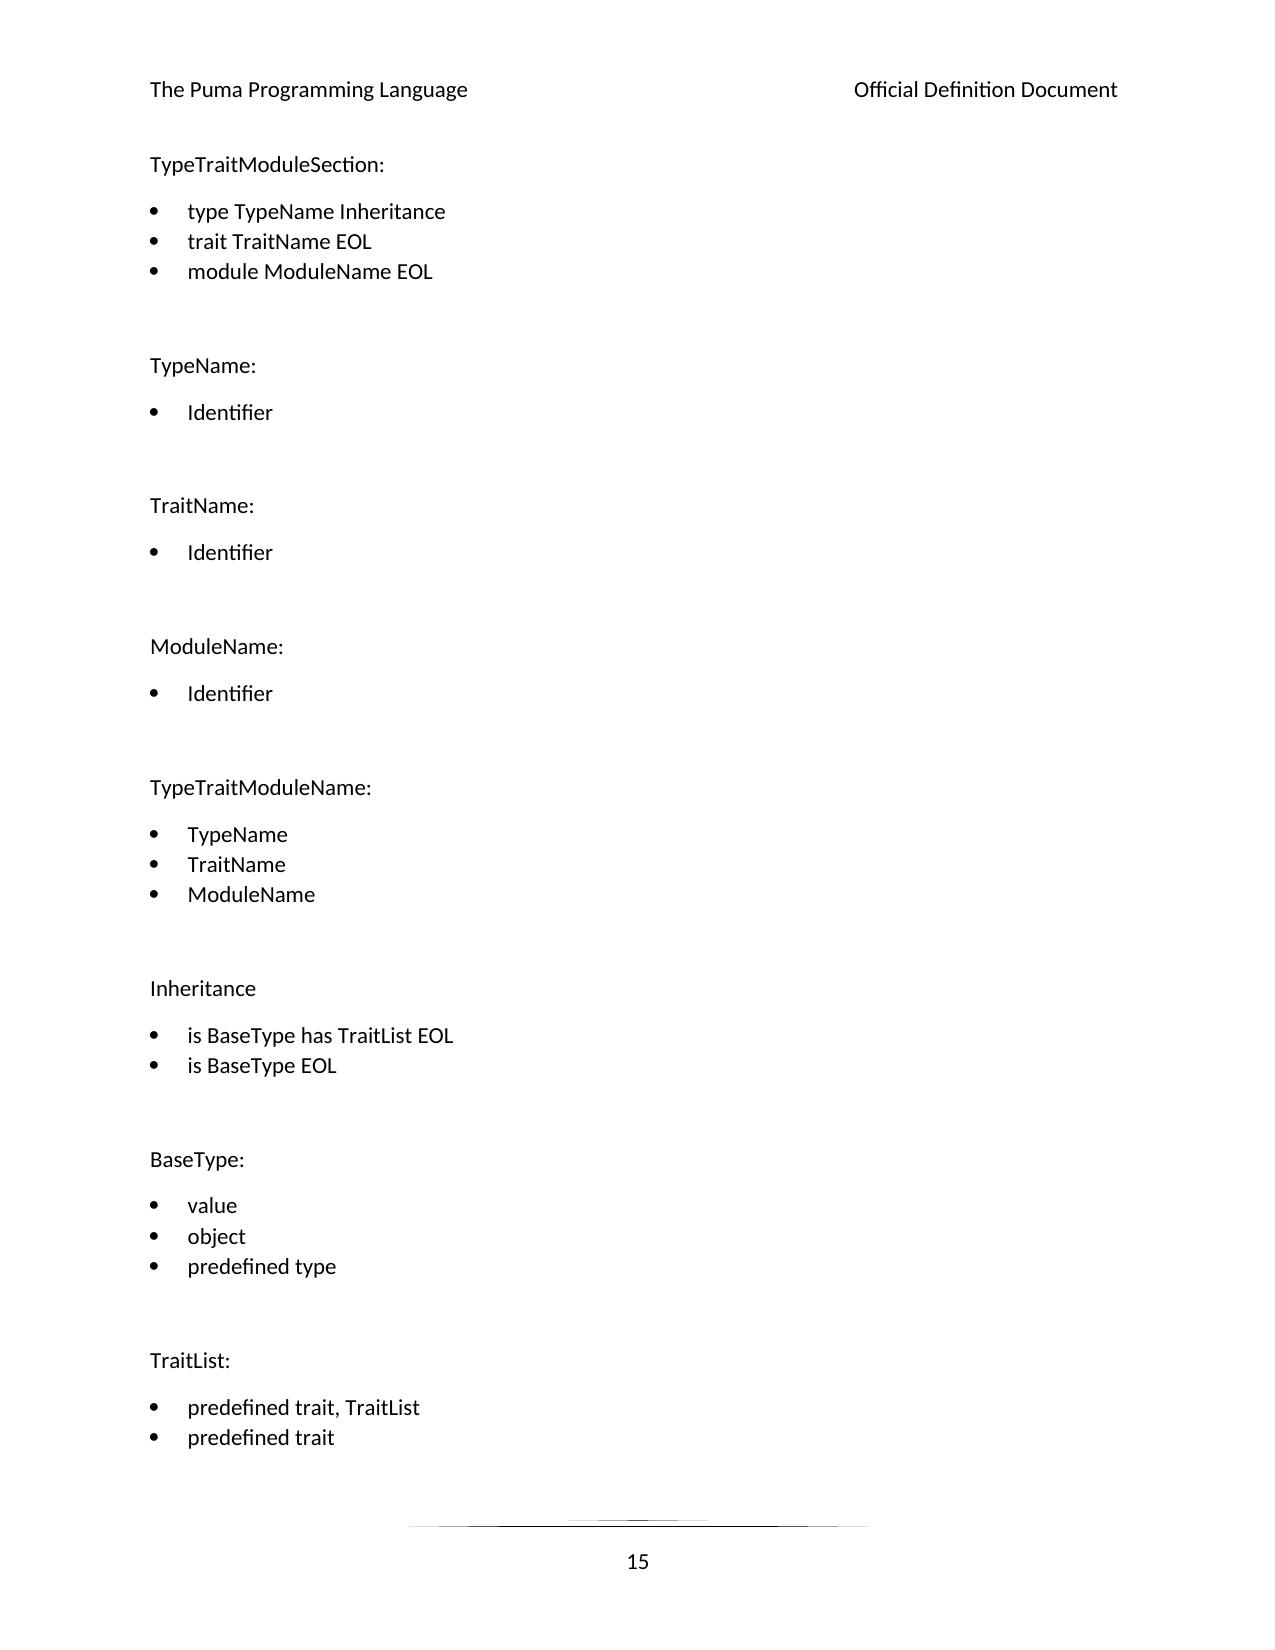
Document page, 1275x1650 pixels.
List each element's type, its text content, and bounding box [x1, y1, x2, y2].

list is BaseType has TraitList EOL [150, 1021, 1125, 1049]
text TypeTraitModuleName: [150, 773, 1125, 801]
list ModuleName [150, 880, 1125, 908]
list TraitName [150, 850, 1125, 878]
list Identifier [150, 398, 1125, 426]
list TypeName [150, 820, 1125, 848]
list object [150, 1222, 1125, 1250]
list predefined type [150, 1252, 1125, 1280]
text TypeName: [150, 351, 1125, 379]
text TypeTraitModuleSection: [150, 150, 1125, 178]
list module ModuleName EOL [150, 257, 1125, 285]
list predefined trait, TraitList [150, 1393, 1125, 1421]
text BaseType: [150, 1145, 1125, 1173]
text Inheritance [150, 974, 1125, 1002]
list type TypeName Inheritance [150, 197, 1125, 225]
text ModuleName: [150, 632, 1125, 660]
list value [150, 1192, 1125, 1220]
text TraitList: [150, 1346, 1125, 1374]
list Identifier [150, 679, 1125, 707]
list trait TraitName EOL [150, 227, 1125, 255]
list Identifier [150, 538, 1125, 567]
list predefined trait [150, 1423, 1125, 1451]
text TraitName: [150, 492, 1125, 520]
list is BaseType EOL [150, 1051, 1125, 1079]
